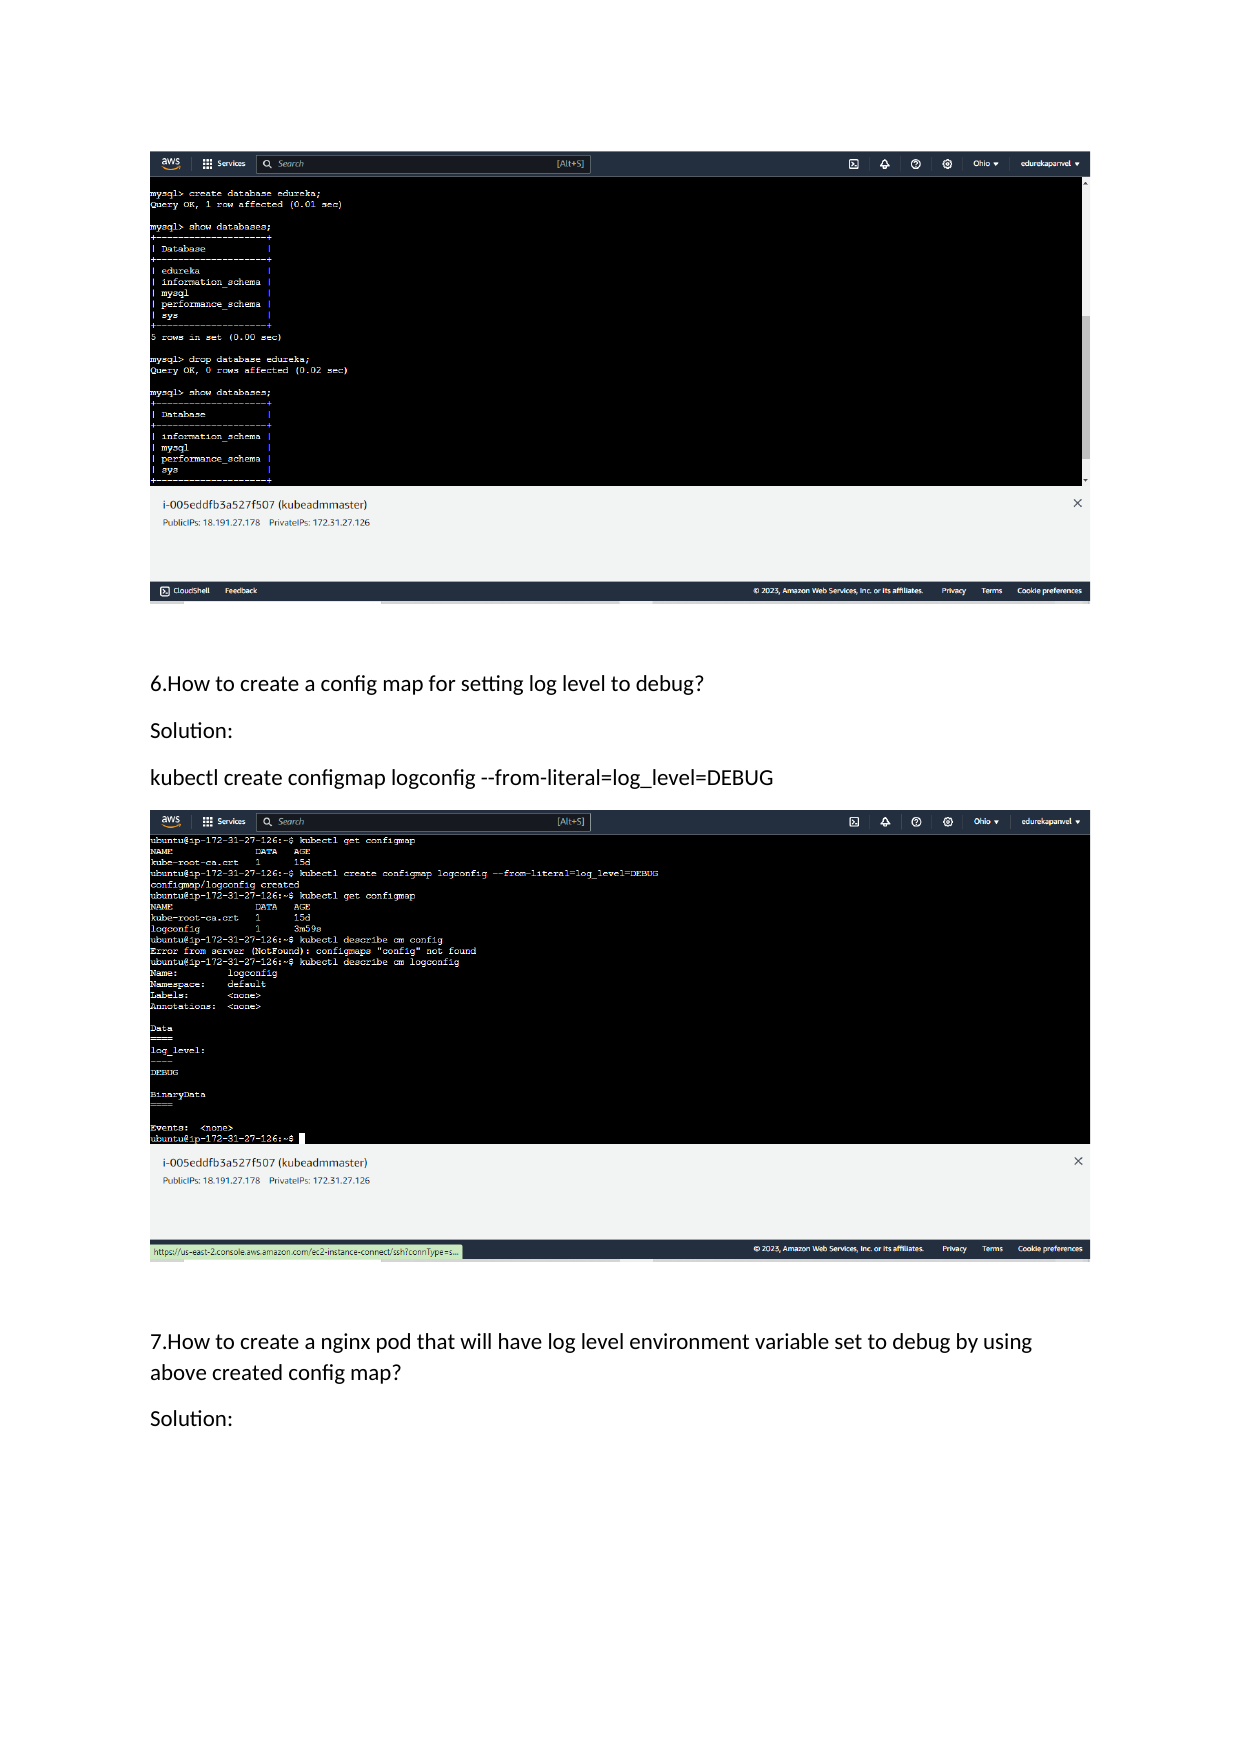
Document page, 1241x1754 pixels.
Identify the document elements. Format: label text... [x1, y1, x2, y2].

picture [150, 810, 1091, 1262]
picture [150, 150, 1091, 604]
text 6.How to create a config map for setting log level to debug? [150, 669, 1090, 697]
text 7.How to create a nginx pod that will have log level environment variable set to debug by using above created config map? [150, 1327, 1090, 1386]
text kubectl create configmap logconfig --from-literal=log_level=DEBUG [150, 763, 1090, 791]
text Solution: [150, 716, 1090, 744]
text Solution: [150, 1404, 1090, 1433]
